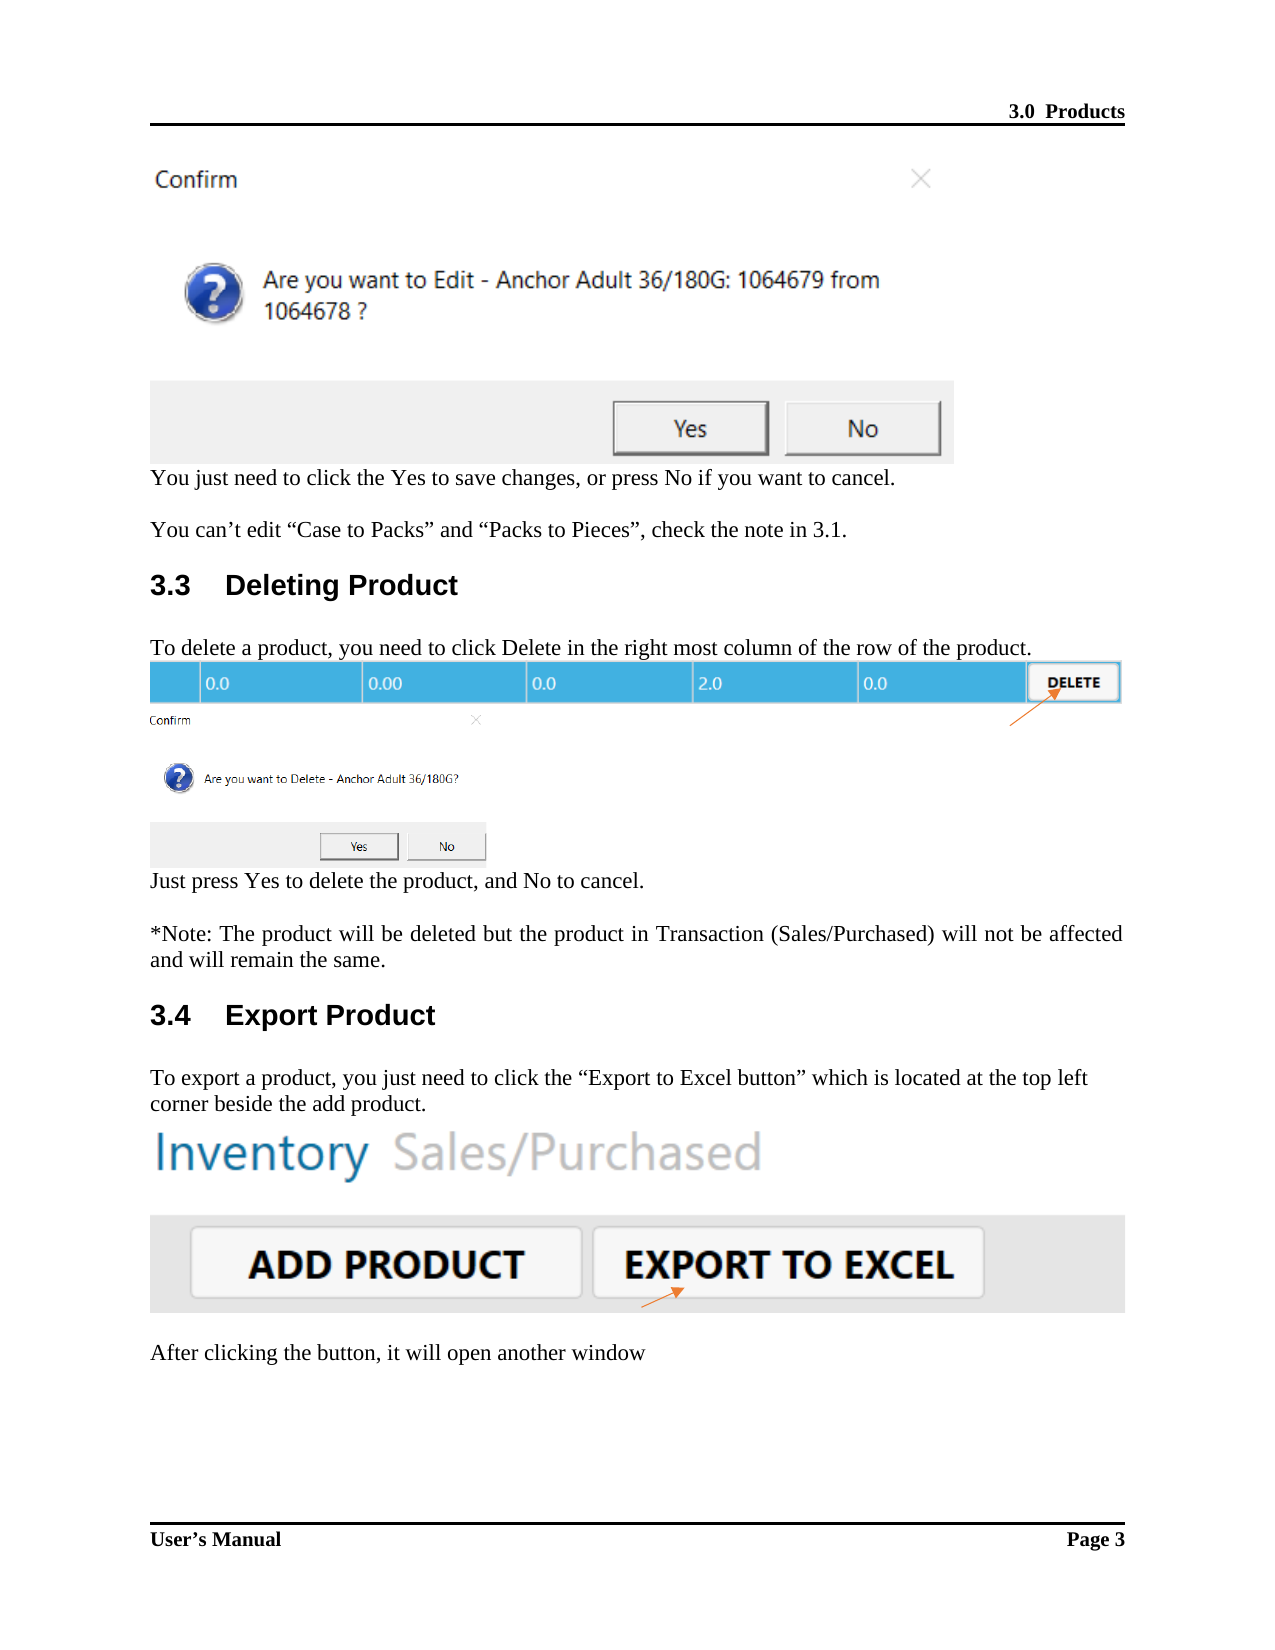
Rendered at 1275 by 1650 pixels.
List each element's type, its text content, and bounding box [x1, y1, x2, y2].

picture [150, 152, 954, 464]
picture [150, 660, 1125, 868]
list 3.3 Deleting Product [150, 568, 1125, 601]
text You can’t edit “Case to Packs” and “Packs to Pieces”, check the note in 3.1. [150, 490, 1125, 543]
text To export a product, you just need to click the “Export to Excel button” which is located at the top left corner beside the add product. [150, 1064, 1125, 1116]
text To delete a product, you need to click Delete in the right most column of the row of the product. [150, 634, 1125, 660]
text *Note: The product will be deleted but the product in Transaction (Sales/Purchased) will not be affected and will remain the same. [150, 920, 1125, 972]
text After clicking the button, it will open another window [150, 1338, 1125, 1365]
text You just need to click the Yes to save changes, or press No if you want to cancel. [150, 464, 1125, 490]
list 3.4 Export Product [150, 997, 1125, 1031]
picture [150, 1116, 1125, 1313]
text Just press Yes to delete the product, and No to cancel. [150, 867, 1125, 893]
